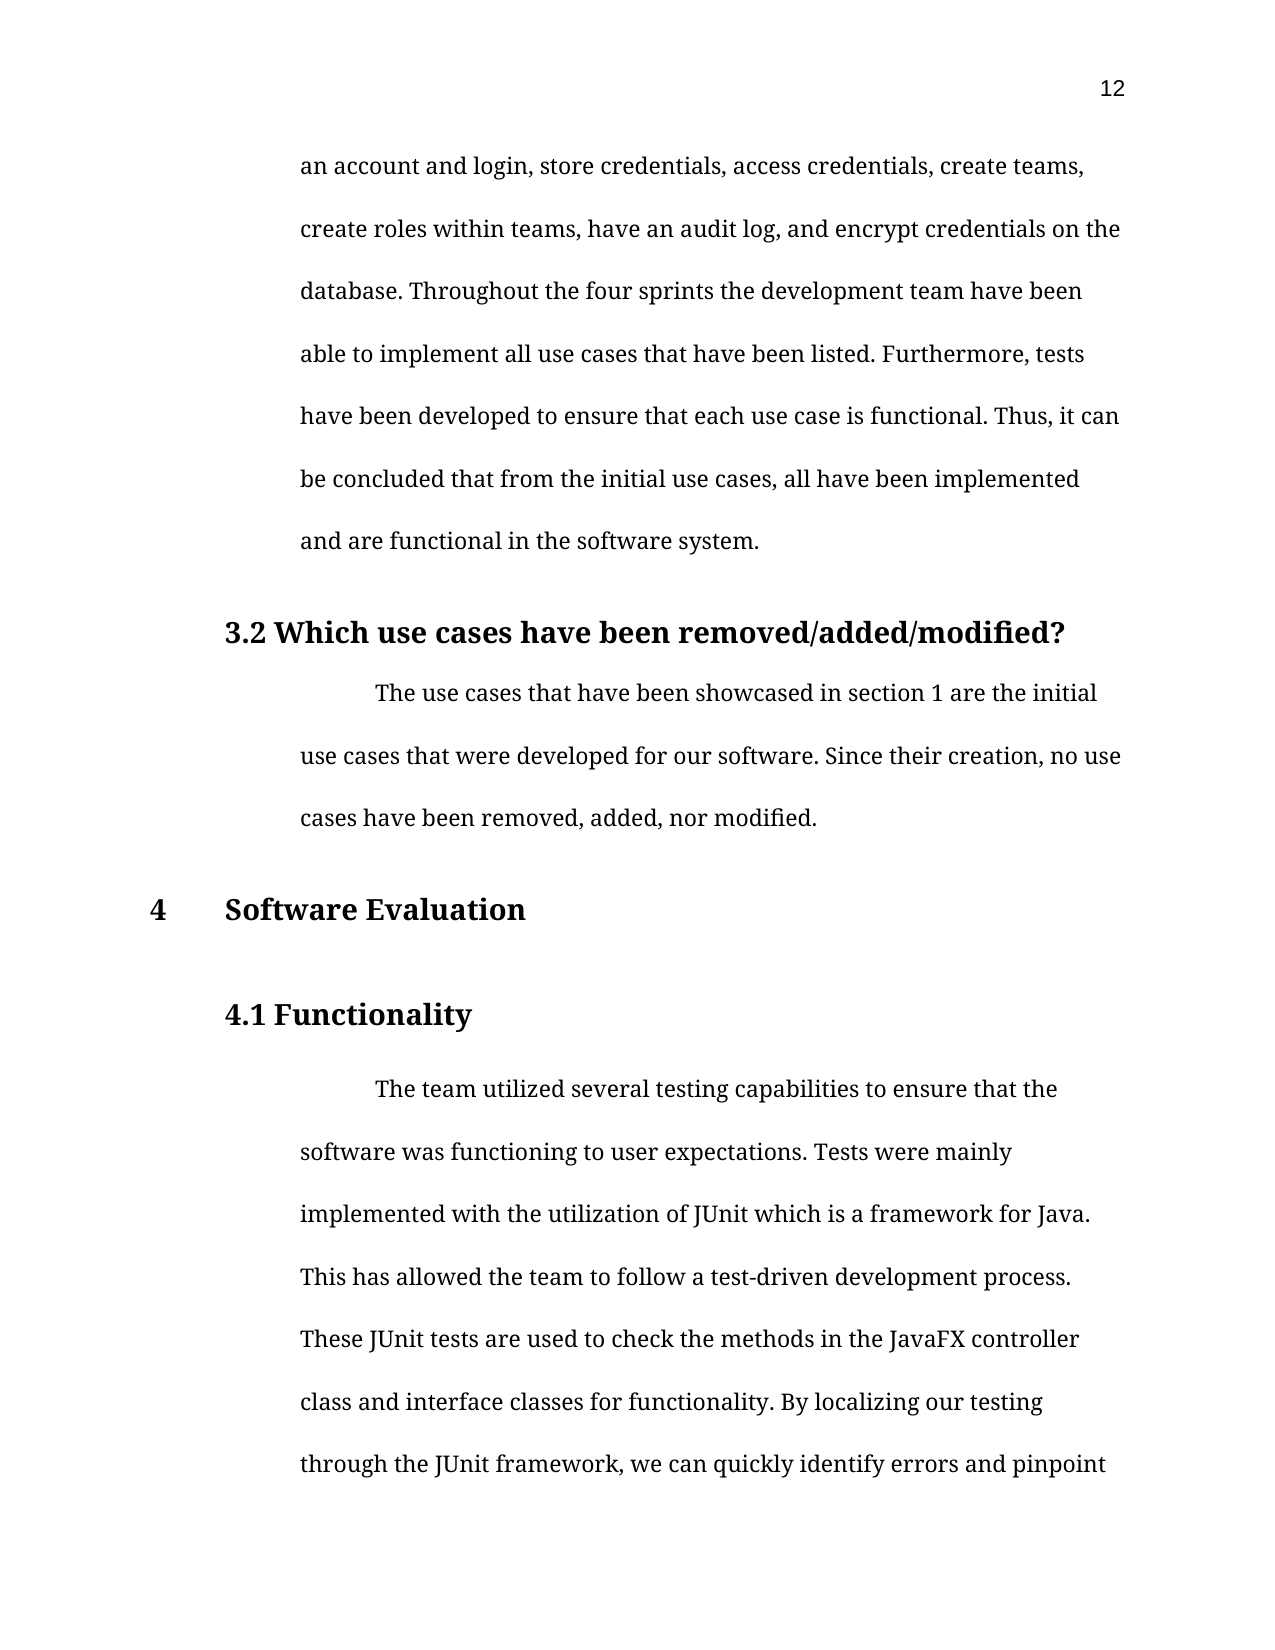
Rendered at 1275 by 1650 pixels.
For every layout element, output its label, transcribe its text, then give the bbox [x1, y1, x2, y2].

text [150, 150, 1125, 556]
text 3.2 Which use cases have been removed/added/modified? [150, 612, 1125, 652]
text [150, 1073, 1125, 1480]
text 4.1 Functionality [150, 994, 1125, 1034]
text The use cases that have been showcased in section 1 are the initial use cases that were developed for our software. Since their creation, no use cases have been removed, added, nor modified. [150, 677, 1125, 833]
text 4 Software Evaluation [150, 890, 1125, 929]
